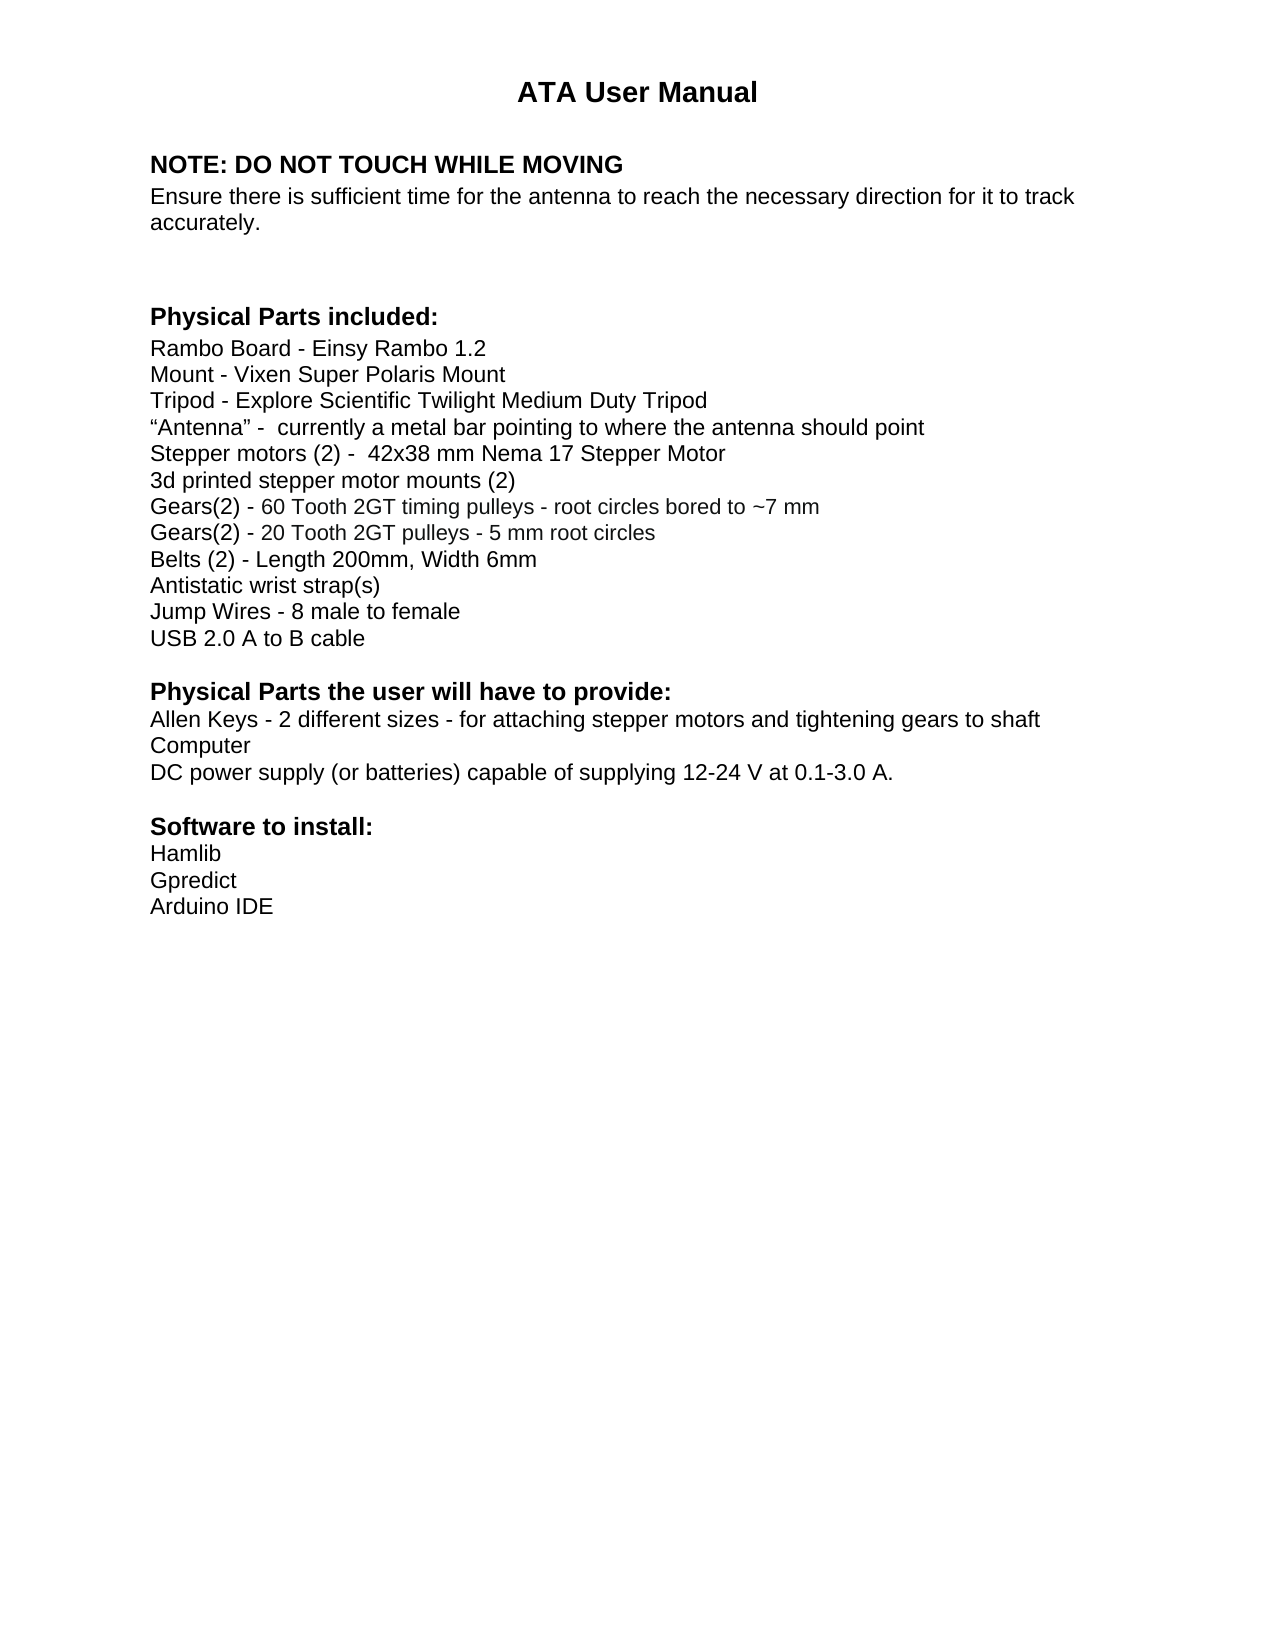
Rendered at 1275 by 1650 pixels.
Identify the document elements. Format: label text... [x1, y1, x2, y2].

text Belts (2) - Length 200mm, Width 6mm [150, 546, 1125, 572]
text Gears(2) - 20 Tooth 2GT pulleys - 5 mm root circles [150, 519, 1125, 546]
text Tripod - Explore Scientific Twilight Medium Duty Tripod [150, 387, 1125, 414]
text Antistatic wrist strap(s) [150, 572, 1125, 598]
text Jump Wires - 8 male to female [150, 598, 1125, 625]
text NOTE: DO NOT TOUCH WHILE MOVING [150, 150, 1125, 179]
text Computer [150, 732, 1125, 759]
text DC power supply (or batteries) capable of supplying 12-24 V at 0.1-3.0 A. [150, 759, 1125, 785]
text Mount - Vixen Super Polaris Mount [150, 361, 1125, 387]
text Stepper motors (2) - 42x38 mm Nema 17 Stepper Motor [150, 440, 1125, 467]
text Software to install: [150, 812, 1125, 840]
text USB 2.0 A to B cable [150, 625, 1125, 651]
text Physical Parts included: [150, 302, 1125, 331]
text Allen Keys - 2 different sizes - for attaching stepper motors and tightening gears to shaft [150, 706, 1125, 732]
text Physical Parts the user will have to provide: [150, 677, 1125, 706]
text Gpredict [150, 867, 1125, 893]
text Arduino IDE [150, 893, 1125, 919]
text Hamlib [150, 840, 1125, 867]
text Gears(2) - 60 Tooth 2GT timing pulleys - root circles bored to ~7 mm [150, 493, 1125, 519]
text Ensure there is sufficient time for the antenna to reach the necessary direction for it to track accurately. [150, 183, 1125, 236]
text 3d printed stepper motor mounts (2) [150, 467, 1125, 493]
text “Antenna” - currently a metal bar pointing to where the antenna should point [150, 414, 1125, 440]
text Rambo Board - Einsy Rambo 1.2 [150, 335, 1125, 361]
